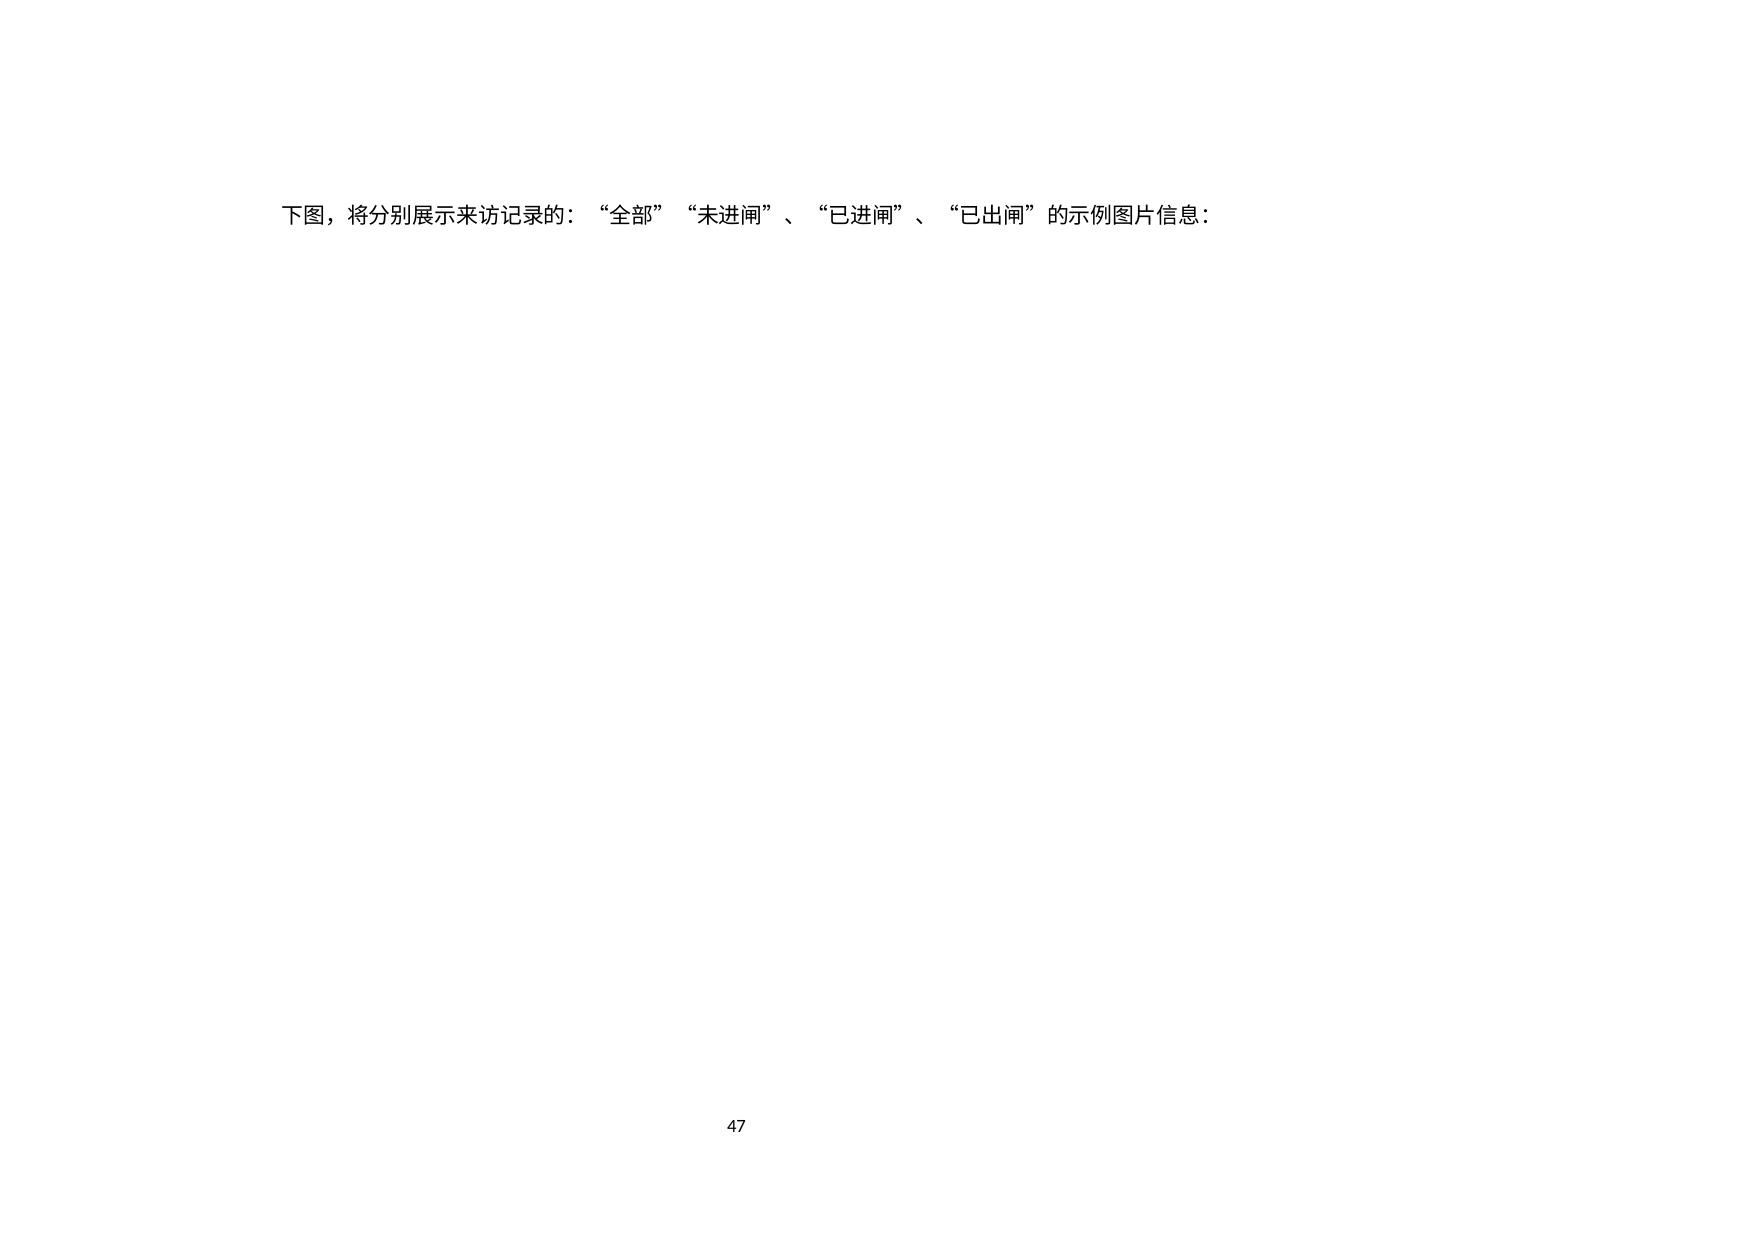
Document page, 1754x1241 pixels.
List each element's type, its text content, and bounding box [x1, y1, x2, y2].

text 下图，将分别展示来访记录的：“全部”“未进闸”、“已进闸”、“已出闸”的示例图片信息： [237, 198, 1604, 230]
